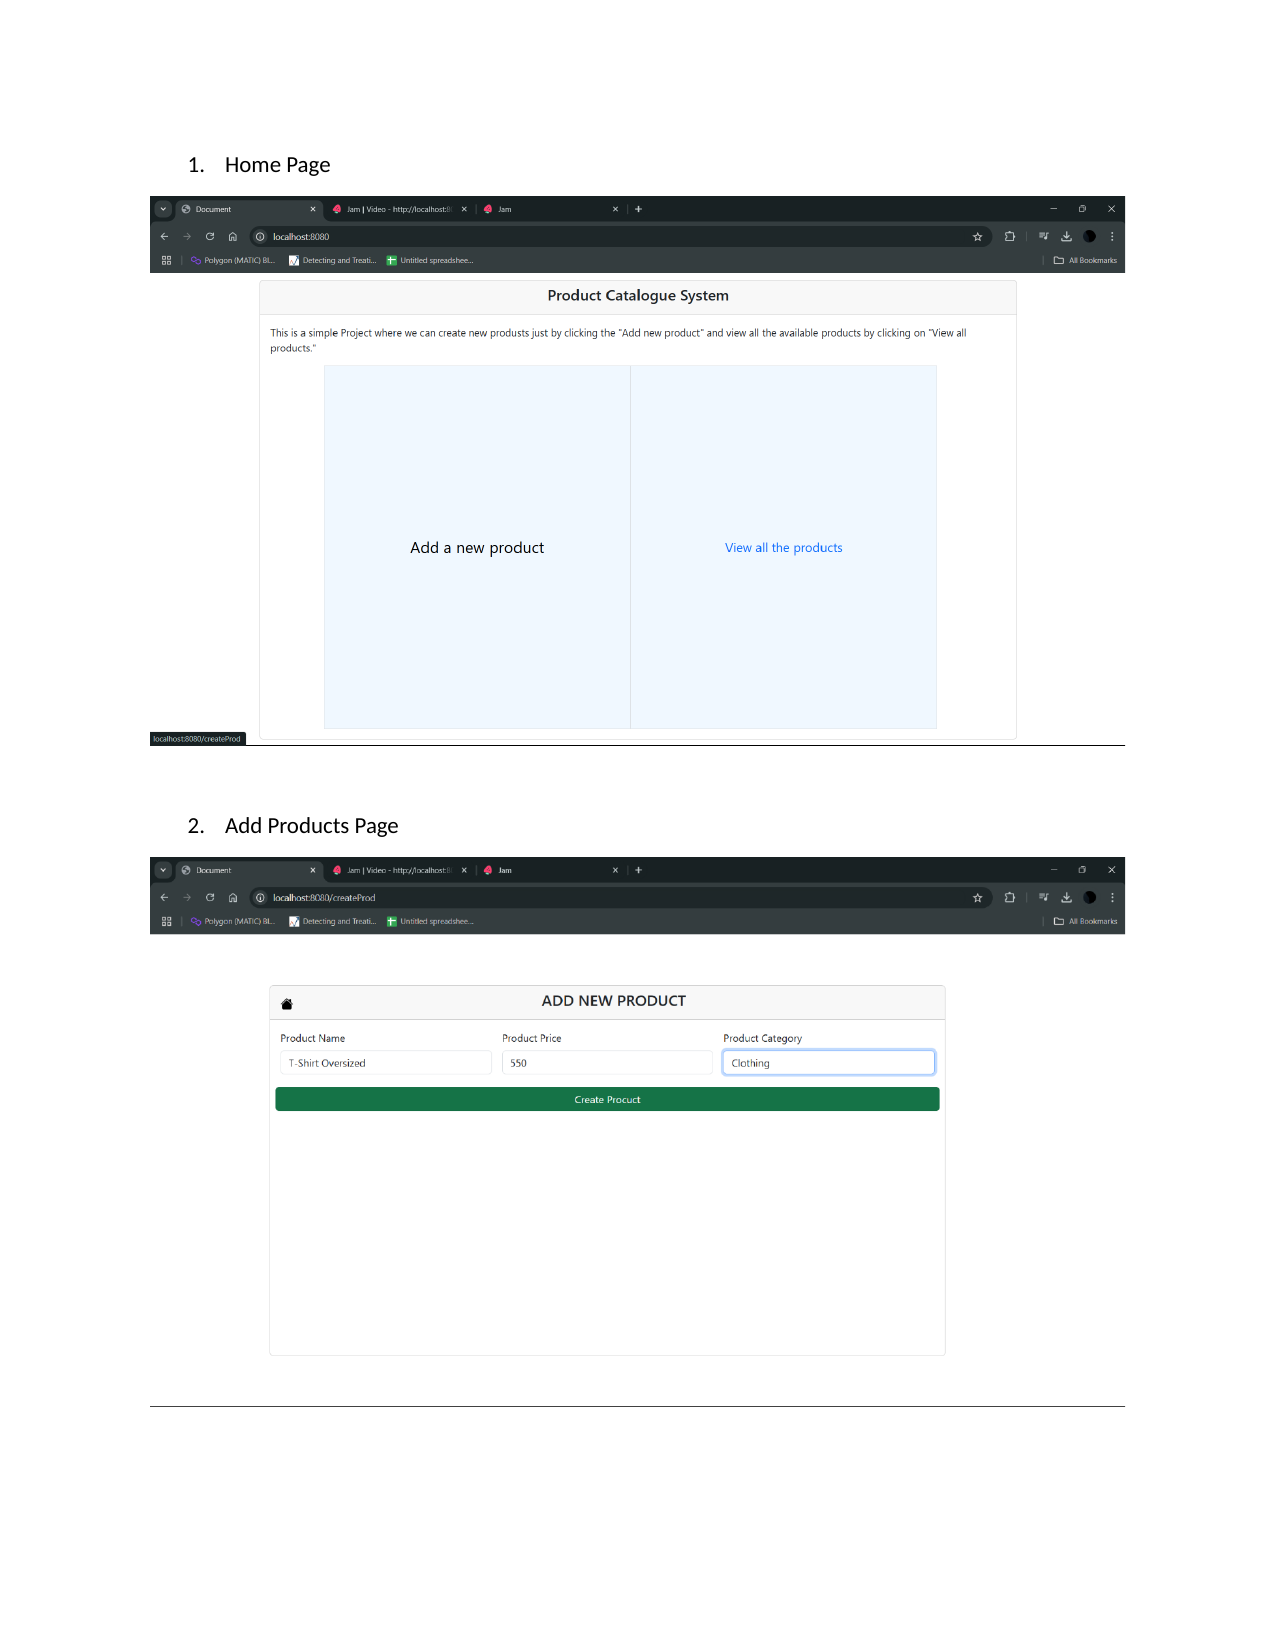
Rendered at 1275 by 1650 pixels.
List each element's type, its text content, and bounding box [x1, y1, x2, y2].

picture [150, 857, 1125, 1407]
list Add Products Page [187, 811, 1125, 839]
list Home Page [187, 150, 1125, 178]
picture [150, 196, 1125, 746]
